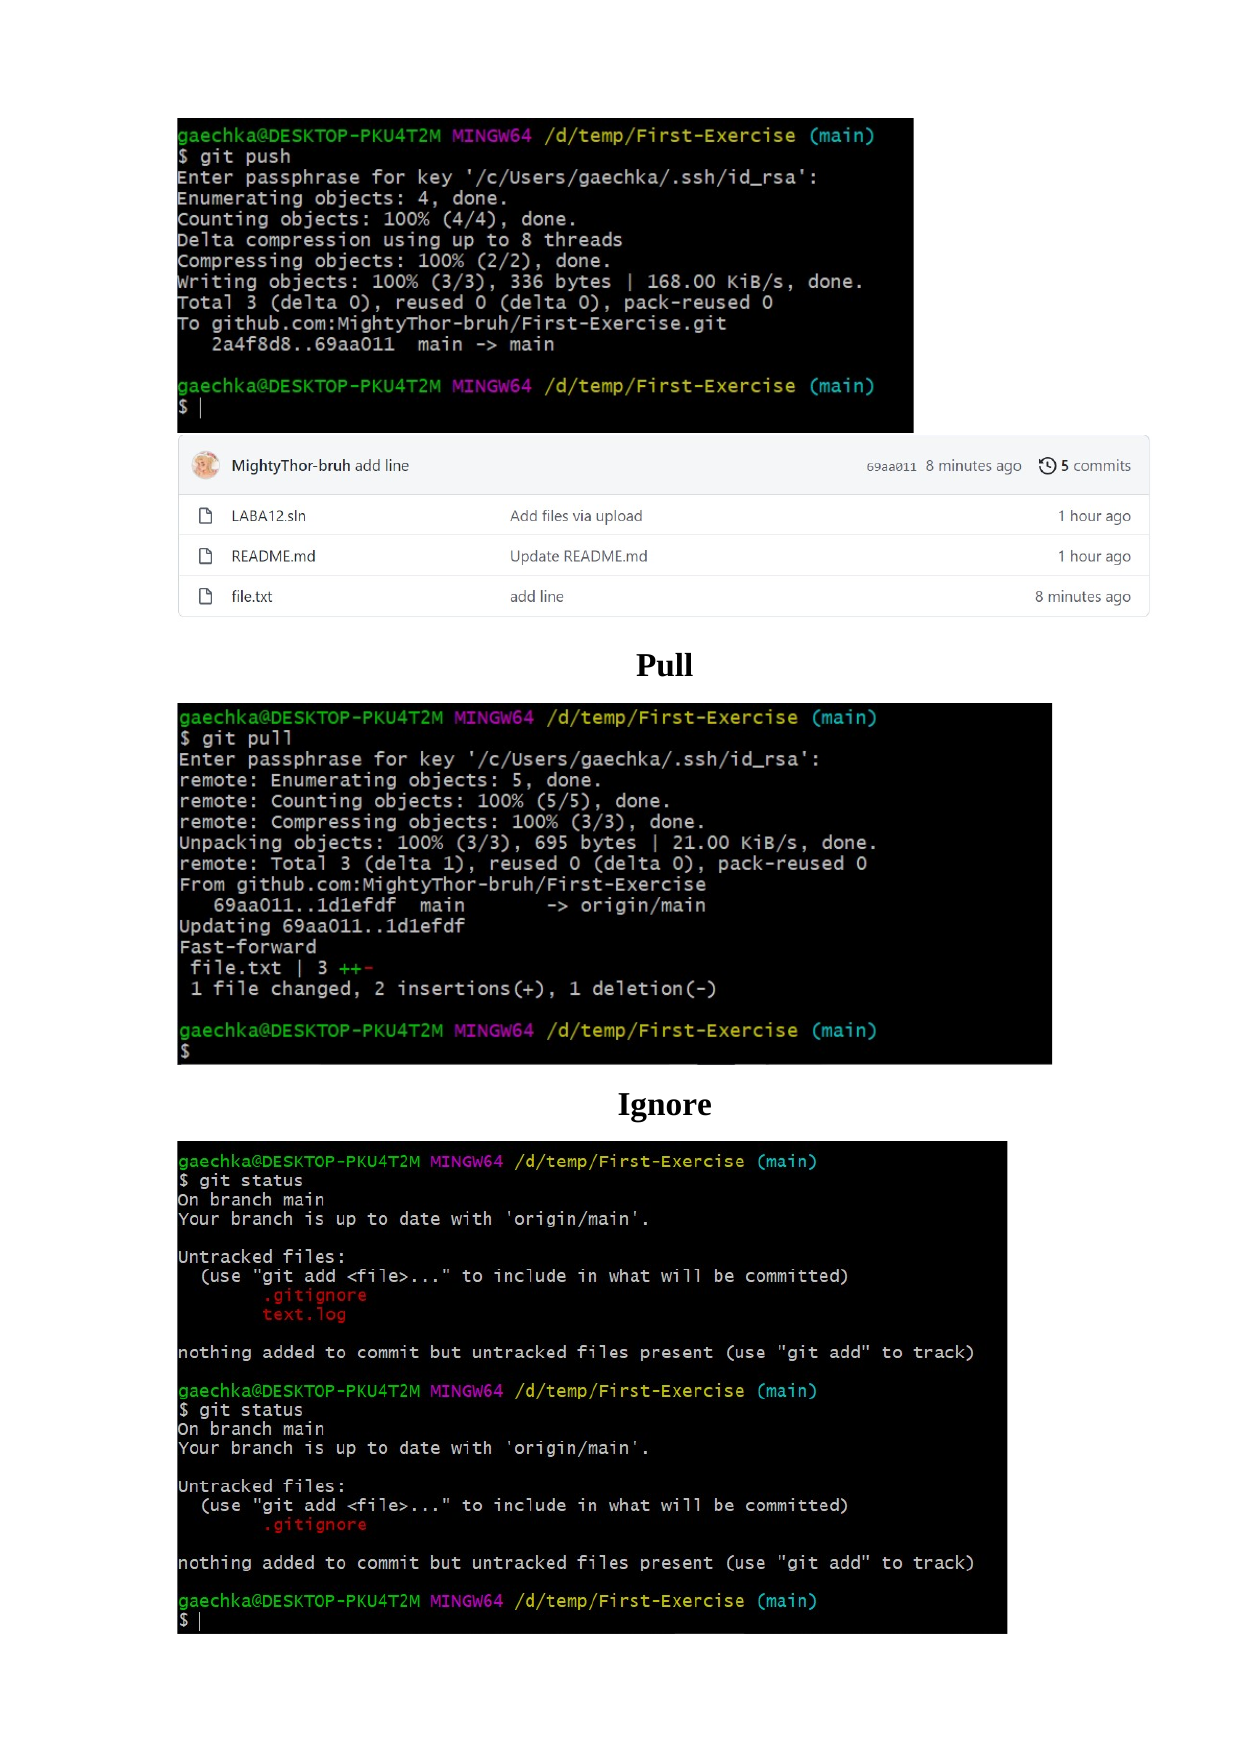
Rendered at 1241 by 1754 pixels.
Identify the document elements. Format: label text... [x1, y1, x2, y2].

picture [177, 118, 914, 433]
text Ignore [177, 1084, 1152, 1122]
text Pull [177, 645, 1152, 684]
picture [177, 1141, 1008, 1634]
picture [177, 703, 1053, 1065]
picture [177, 435, 1152, 627]
